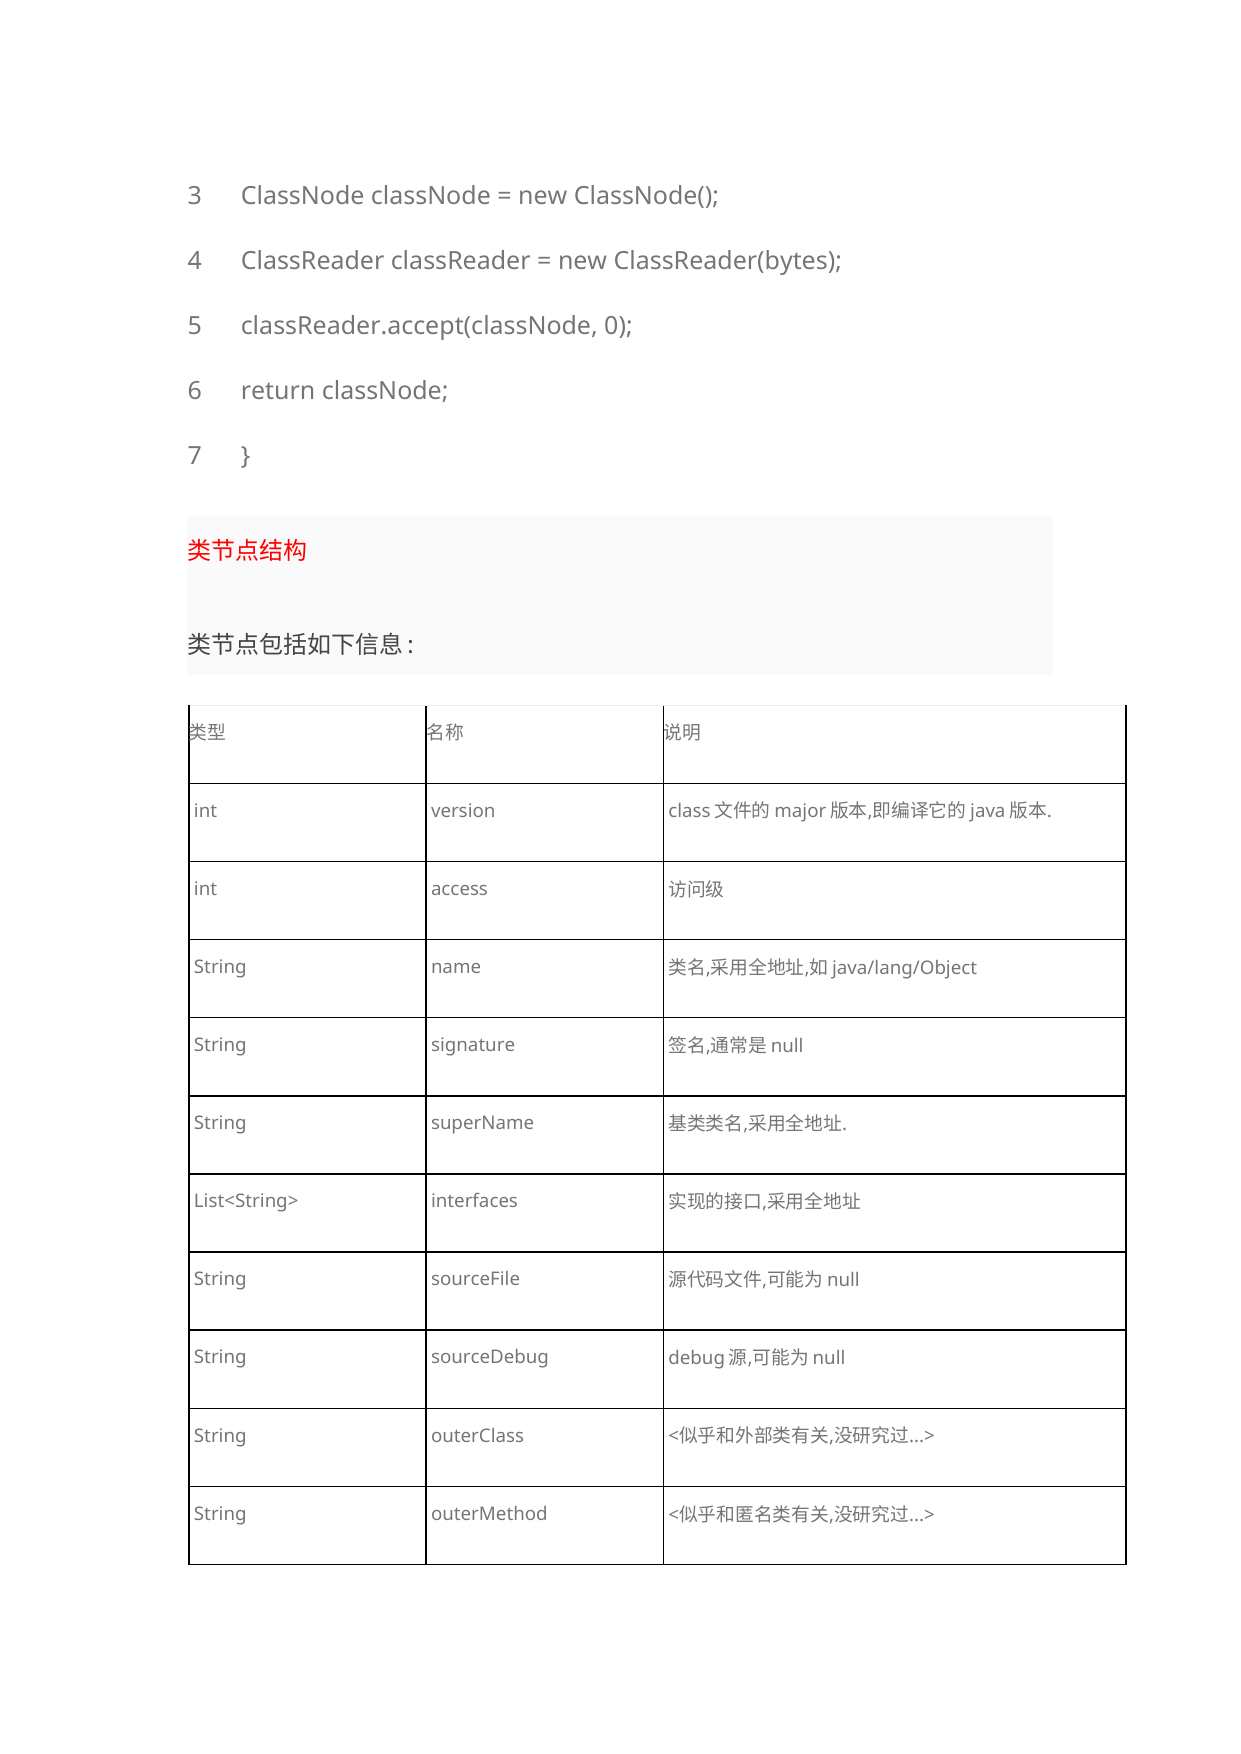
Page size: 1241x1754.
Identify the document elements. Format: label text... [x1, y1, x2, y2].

table_cell int [190, 784, 425, 861]
table_cell 基类类名,采用全地址. [664, 1097, 1125, 1173]
table_cell 源代码文件,可能为null [664, 1253, 1125, 1329]
table_cell String [190, 1409, 425, 1486]
table_cell superName [427, 1097, 663, 1173]
table_header 1 2 3 4 5 6 7 [188, 162, 241, 487]
table_cell String [190, 940, 425, 1017]
table_cell String [190, 1018, 425, 1095]
text 类节点包括如下信息: [187, 610, 1053, 675]
table_cell String [190, 1253, 425, 1329]
table_cell class文件的major版本,即编译它的java版本. [664, 784, 1125, 861]
table_cell String [190, 1487, 425, 1564]
table_cell 访问级 [664, 862, 1125, 939]
table_cell String [190, 1097, 425, 1173]
table_header 说明 [664, 706, 1125, 782]
table_cell access [427, 862, 663, 939]
table_cell debug源,可能为null [664, 1331, 1125, 1407]
table_cell int [190, 862, 425, 939]
table_cell sourceDebug [427, 1331, 663, 1407]
table_cell <似乎和外部类有关,没研究过...> [664, 1409, 1125, 1486]
table_cell outerClass [427, 1409, 663, 1486]
table_cell interfaces [427, 1175, 663, 1251]
table_cell outerMethod [427, 1487, 663, 1564]
table_header 名称 [427, 706, 663, 782]
table_cell sourceFile [427, 1253, 663, 1329]
table_cell version [427, 784, 663, 861]
table_header 类型 [190, 706, 425, 782]
table_cell signature [427, 1018, 663, 1095]
table_cell <似乎和匿名类有关,没研究过...> [664, 1487, 1125, 1564]
table_cell 实现的接口,采用全地址 [664, 1175, 1125, 1251]
table_cell 类名,采用全地址,如java/lang/Object [664, 940, 1125, 1017]
text 类节点结构 [187, 516, 1053, 581]
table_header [241, 162, 1240, 487]
table_cell String [190, 1331, 425, 1407]
table_cell List<String> [190, 1175, 425, 1251]
table_cell name [427, 940, 663, 1017]
table_cell 签名,通常是null [664, 1018, 1125, 1095]
